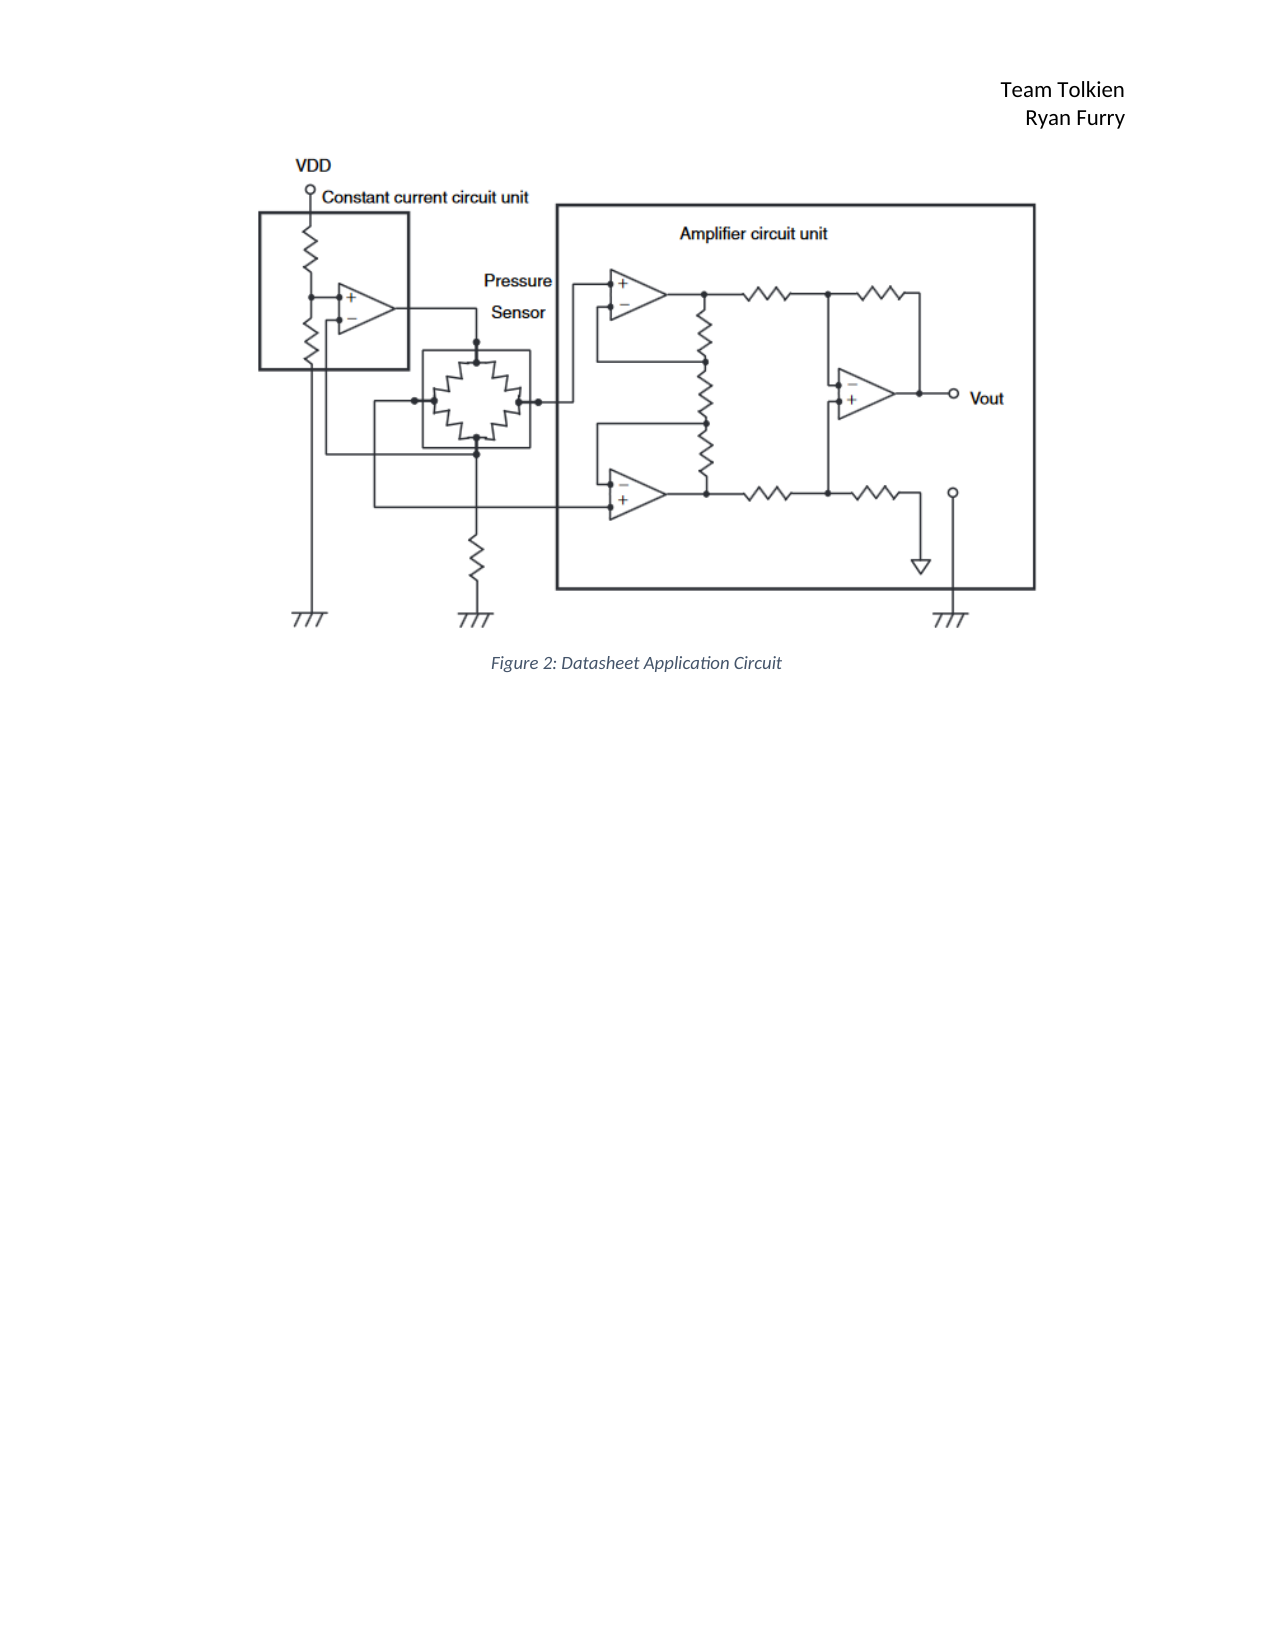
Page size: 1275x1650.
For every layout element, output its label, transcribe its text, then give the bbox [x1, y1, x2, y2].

picture [233, 150, 1042, 633]
